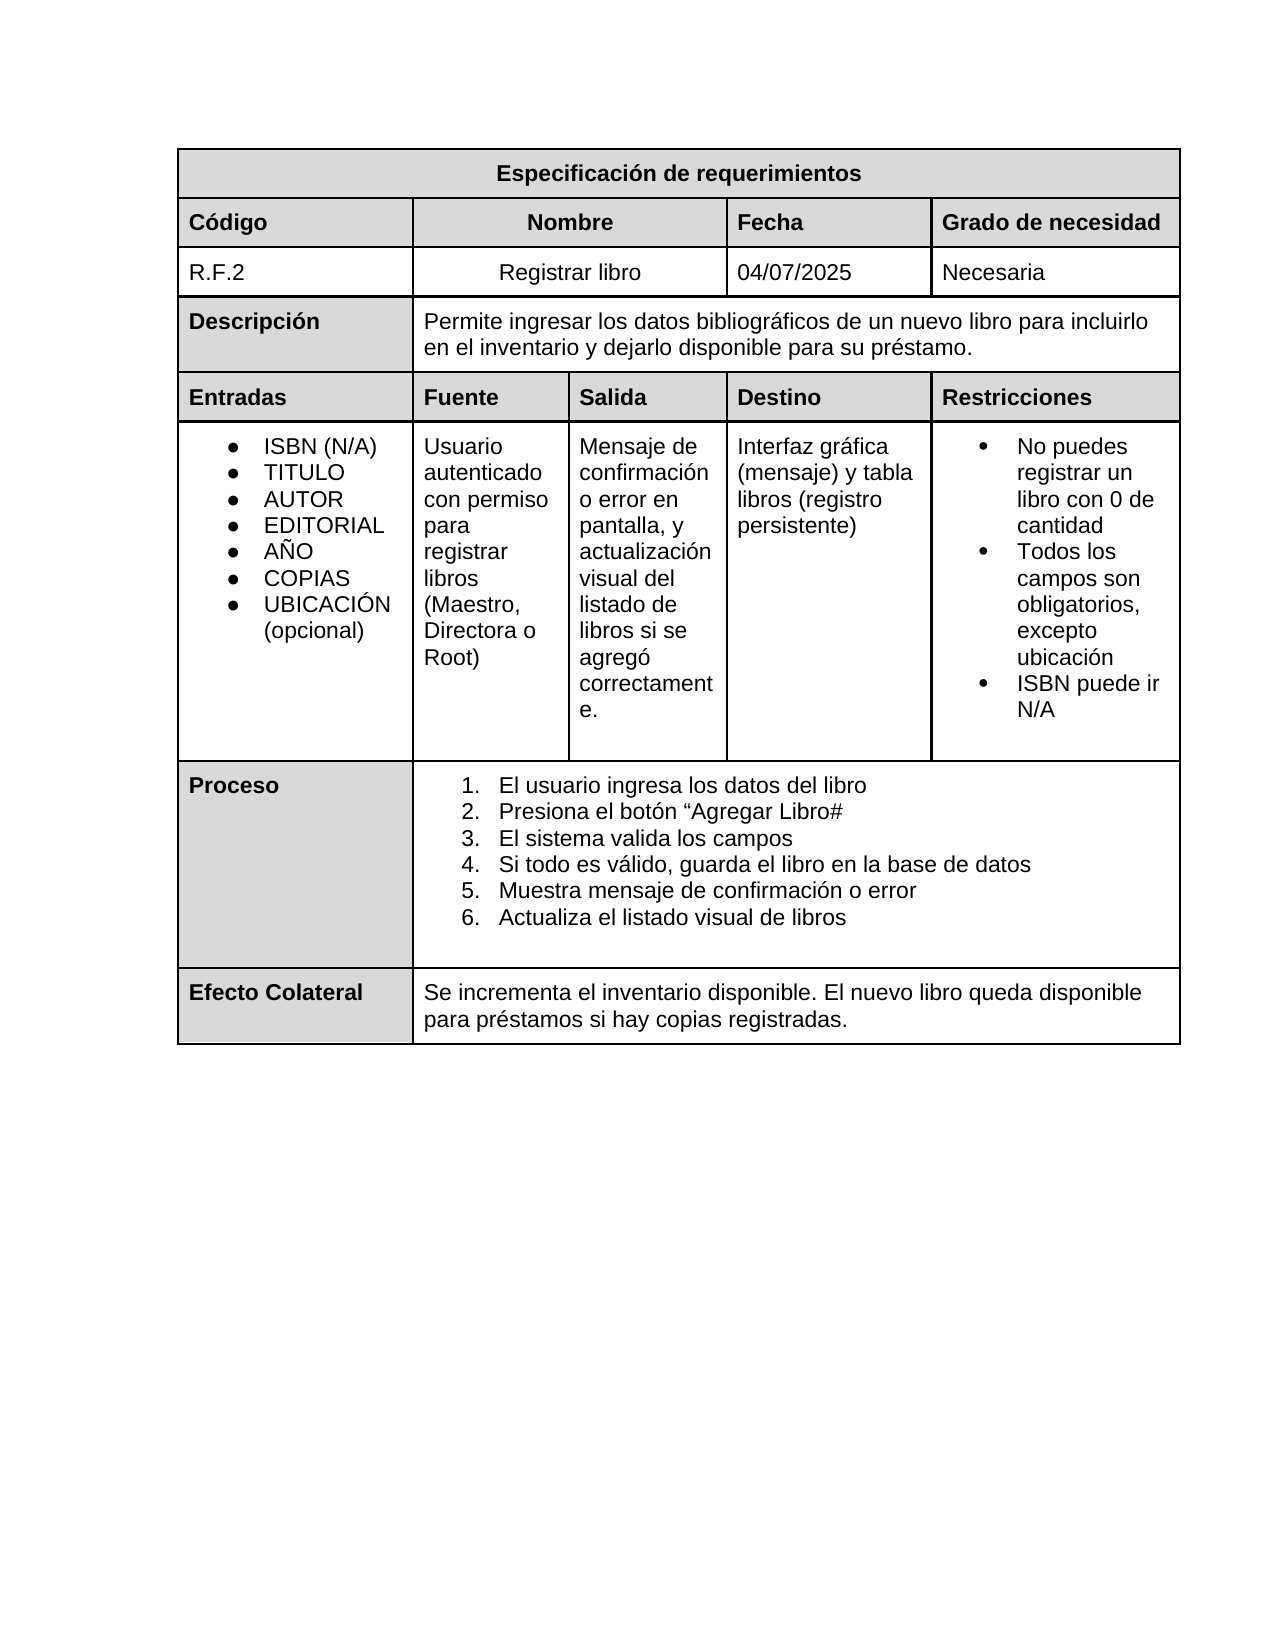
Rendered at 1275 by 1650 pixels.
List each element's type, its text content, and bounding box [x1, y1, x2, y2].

table_cell Fecha [728, 199, 930, 246]
table_cell Destino [728, 373, 930, 420]
table_cell R.F.2 [179, 248, 412, 295]
table_cell Se incrementa el inventario disponible. El nuevo libro queda disponible para préstamos si hay copias registradas. [414, 969, 1179, 1042]
table_cell ISBN (N/A) TITULO AUTOR EDITORIAL AÑO COPIAS UBICACIÓN (opcional) [179, 423, 412, 759]
table_cell Fuente [414, 373, 568, 420]
table_cell 04/07/2025 [728, 248, 930, 295]
table_cell Descripción [179, 298, 412, 371]
table_cell Nombre [414, 199, 726, 246]
table_cell Salida [570, 373, 726, 420]
table_cell Permite ingresar los datos bibliográficos de un nuevo libro para incluirlo en el inventario y dejarlo disponible para su préstamo. [414, 298, 1179, 371]
table_cell Mensaje de confirmación o error en pantalla, y actualización visual del listado de libros si se agregó correctamente. [570, 423, 726, 759]
table_cell Grado de necesidad [933, 199, 1179, 246]
table_cell Registrar libro [414, 248, 726, 295]
table_cell Restricciones [933, 373, 1179, 420]
table_header Especificación de requerimientos [179, 150, 1179, 197]
table_cell Efecto Colateral [179, 969, 412, 1042]
table_cell Usuario autenticado con permiso para registrar libros (Maestro, Directora o Root) [414, 423, 568, 759]
table_cell No puedes registrar un libro con 0 de cantidad Todos los campos son obligatorios, excepto ubicación ISBN puede ir N/A [933, 423, 1179, 759]
table_cell Código [179, 199, 412, 246]
table_cell El usuario ingresa los datos del libro Presiona el botón “Agregar Libro# El sistema valida los campos Si todo es válido, guarda el libro en la base de datos Muestra mensaje de confirmación o error Actualiza el listado visual de libros [414, 762, 1179, 967]
table_cell Entradas [179, 373, 412, 420]
table_cell Proceso [179, 762, 412, 967]
table_cell Interfaz gráfica (mensaje) y tabla libros (registro persistente) [728, 423, 930, 759]
table_cell Necesaria [933, 248, 1179, 295]
